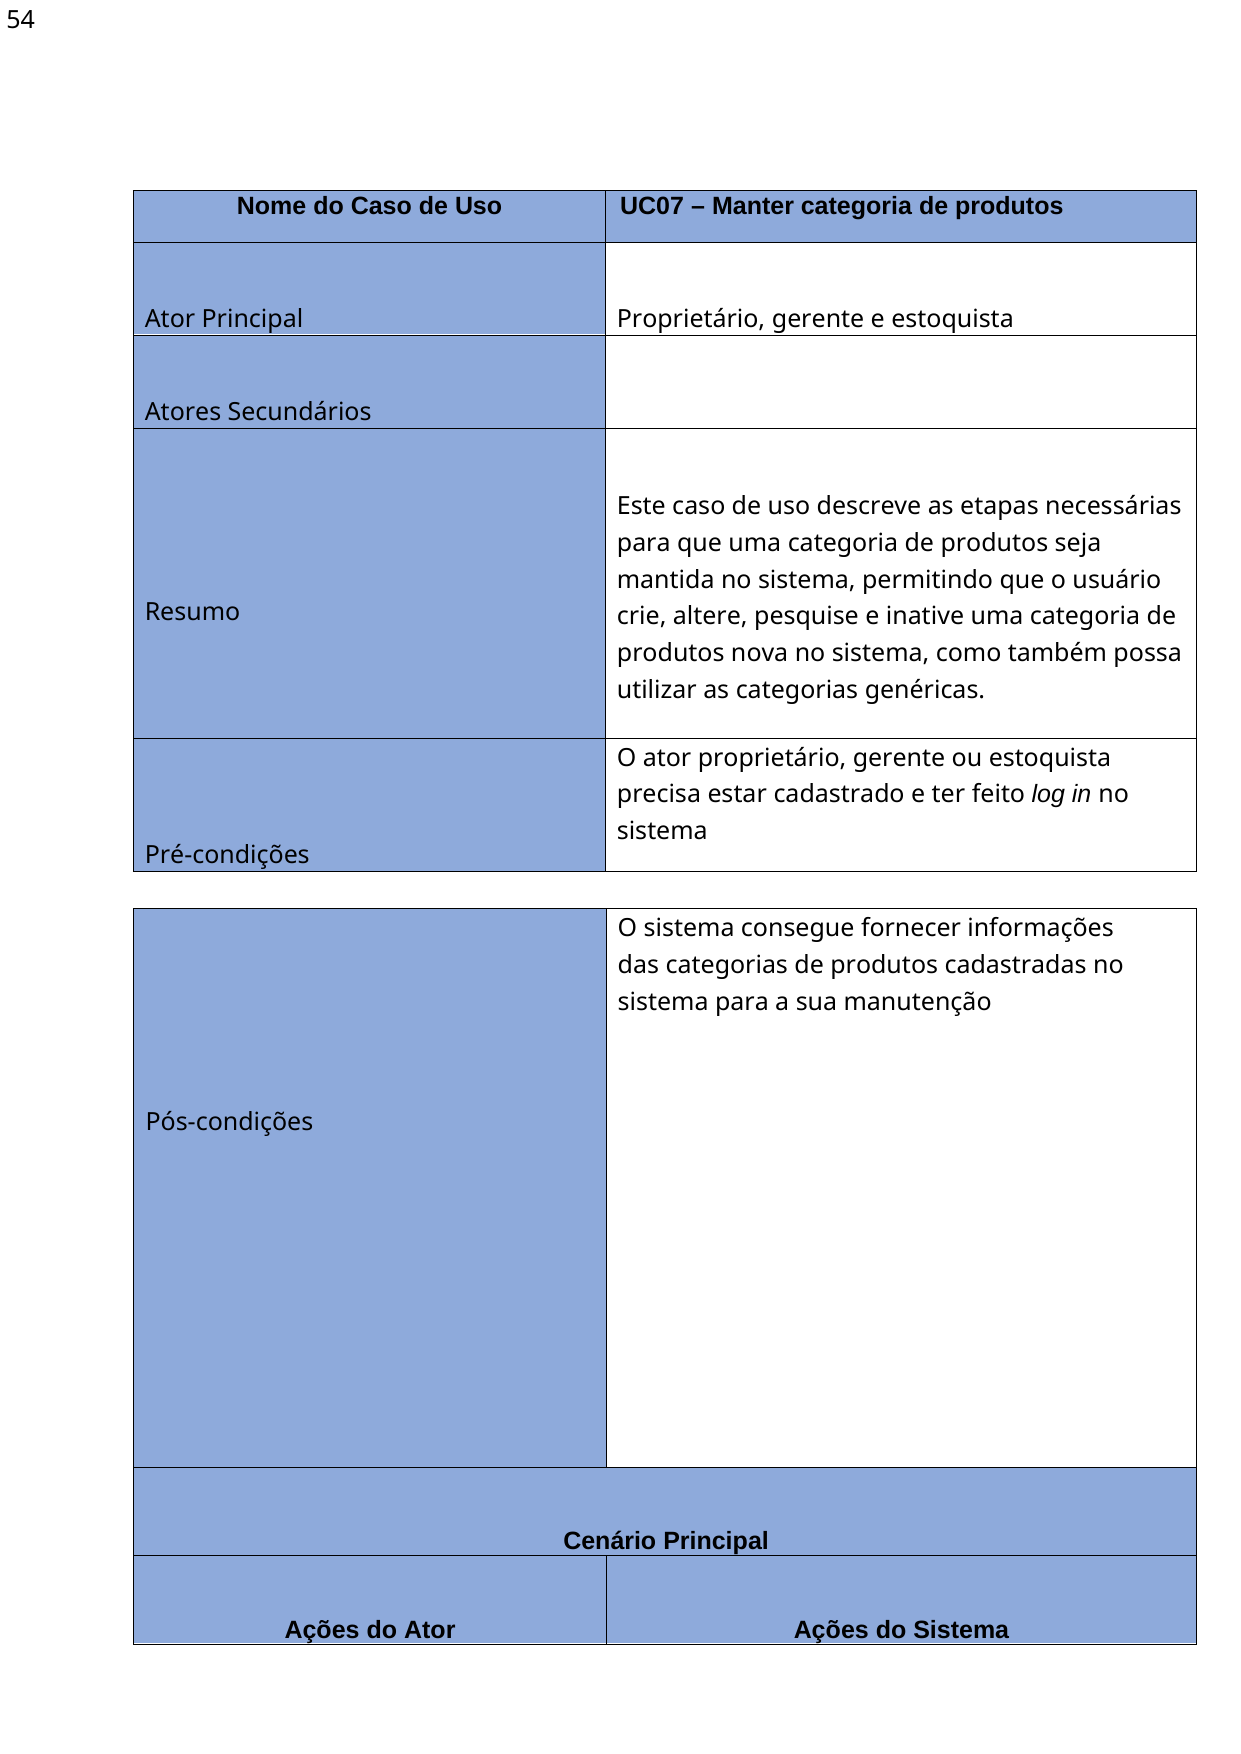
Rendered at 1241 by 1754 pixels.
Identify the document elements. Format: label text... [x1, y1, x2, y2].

table_cell [606, 336, 1196, 428]
table_cell Ator Principal [134, 243, 605, 334]
table_cell Resumo [134, 429, 605, 738]
table_cell Pré-condições [134, 739, 605, 871]
table_cell Proprietário, gerente e estoquista [606, 243, 1196, 334]
table_header Pós-condições [134, 909, 606, 1467]
table_cell Ações do Ator [134, 1556, 606, 1643]
table_header O sistema consegue fornecer informações das categorias de produtos cadastradas no sistema para a sua manutenção [607, 909, 1196, 1467]
table_cell Cenário Principal [134, 1468, 1196, 1555]
table_cell Atores Secundários [134, 336, 605, 428]
table_cell Ações do Sistema [607, 1556, 1196, 1643]
table_cell Este caso de uso descreve as etapas necessárias para que uma categoria de produtos seja mantida no sistema, permitindo que o usuário crie, altere, pesquise e inative uma categoria de produtos nova no sistema, como também possa utilizar as categorias genéricas. [606, 429, 1196, 738]
table_header UC07 – Manter categoria de produtos [606, 191, 1196, 242]
table_cell O ator proprietário, gerente ou estoquista precisa estar cadastrado e ter feito log in no sistema [606, 739, 1196, 871]
table_header Nome do Caso de Uso [134, 191, 605, 242]
